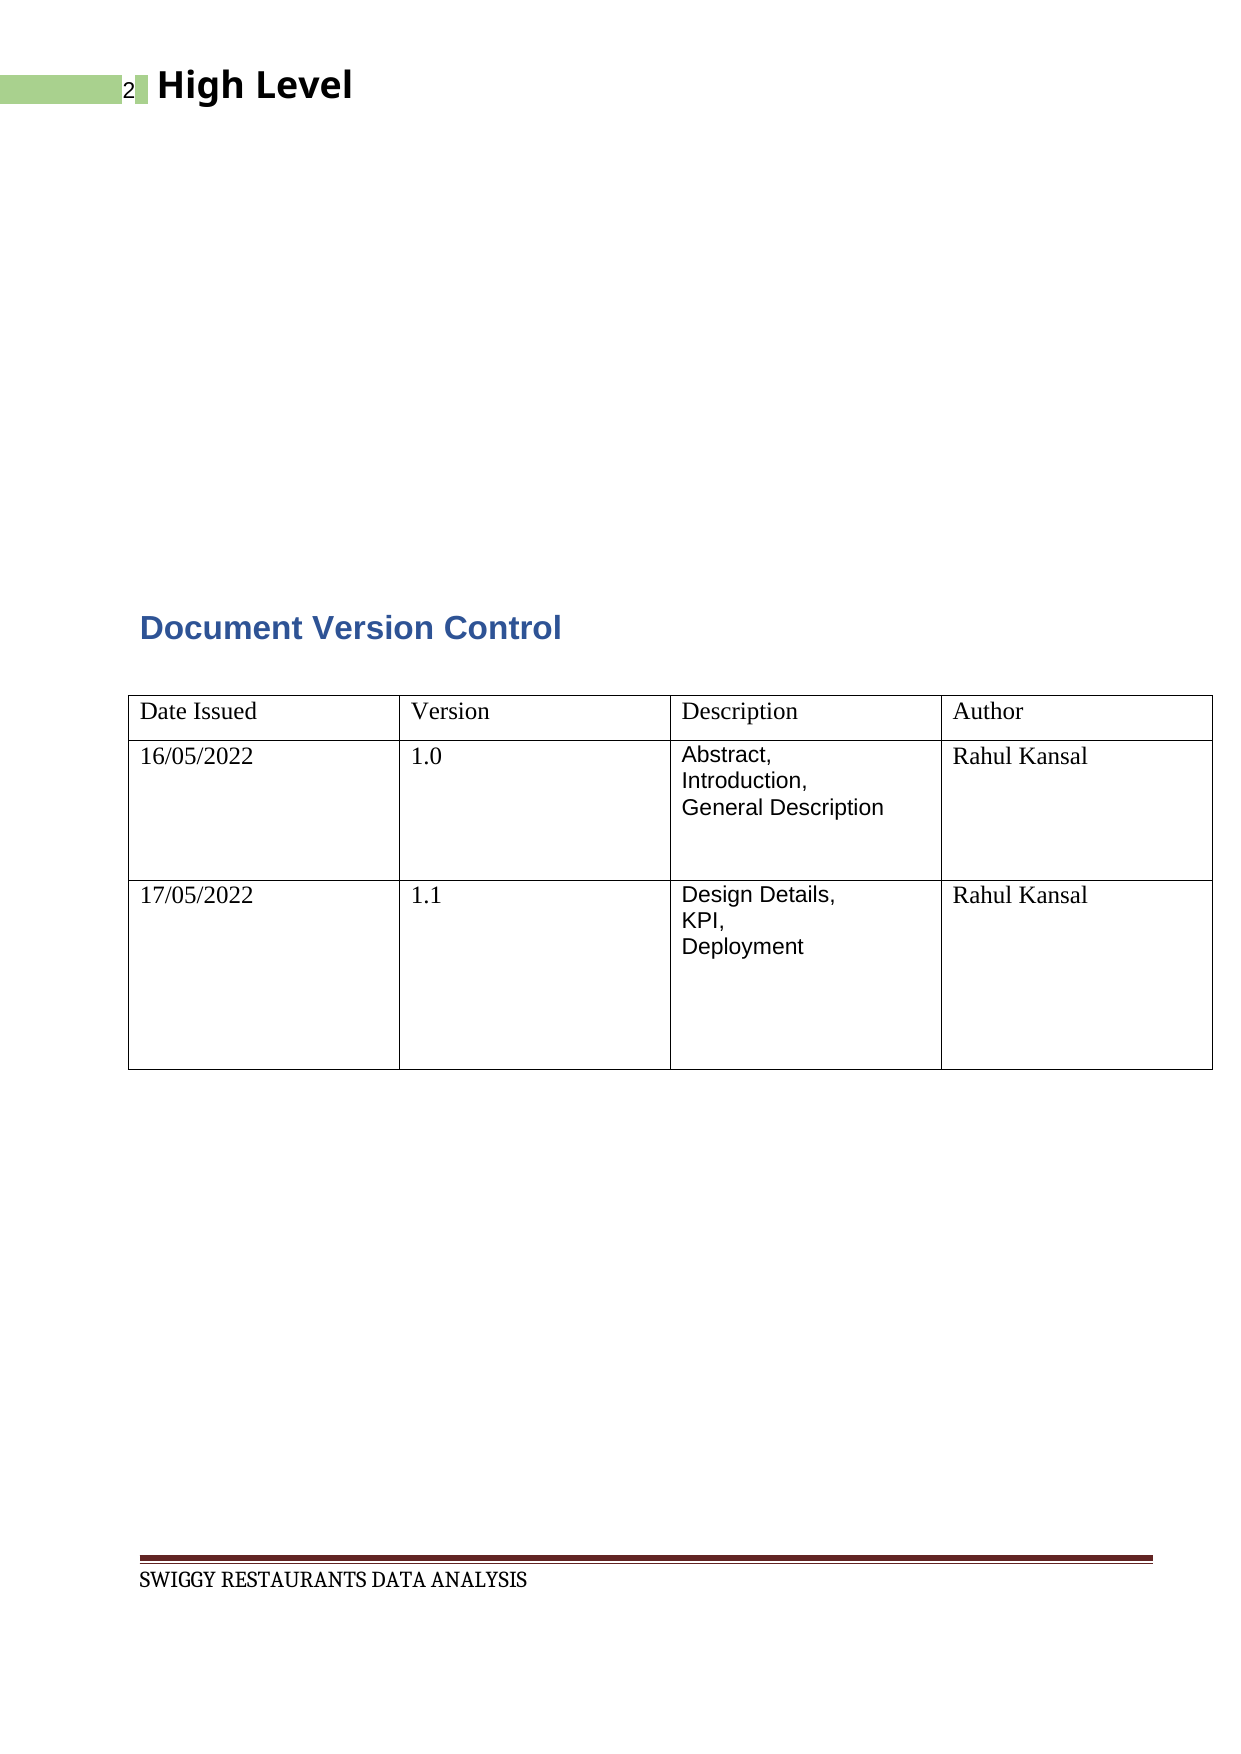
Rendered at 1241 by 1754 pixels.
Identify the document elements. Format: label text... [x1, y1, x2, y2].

table_cell 1.0 [400, 741, 670, 879]
table_cell 16/05/2022 [129, 741, 399, 879]
table_header Date Issued [129, 696, 399, 740]
table_cell 17/05/2022 [129, 881, 399, 1069]
table_header Author [942, 696, 1212, 740]
table_header Version [400, 696, 670, 740]
table_cell Rahul Kansal [942, 881, 1212, 1069]
table_cell Abstract, Introduction, General Description [671, 741, 941, 879]
table_cell Rahul Kansal [942, 741, 1212, 879]
subtitle Document Version Control [139, 608, 1153, 647]
table_header Description [671, 696, 941, 740]
table_cell Design Details, KPI, Deployment [671, 881, 941, 1069]
table_cell 1.1 [400, 881, 670, 1069]
